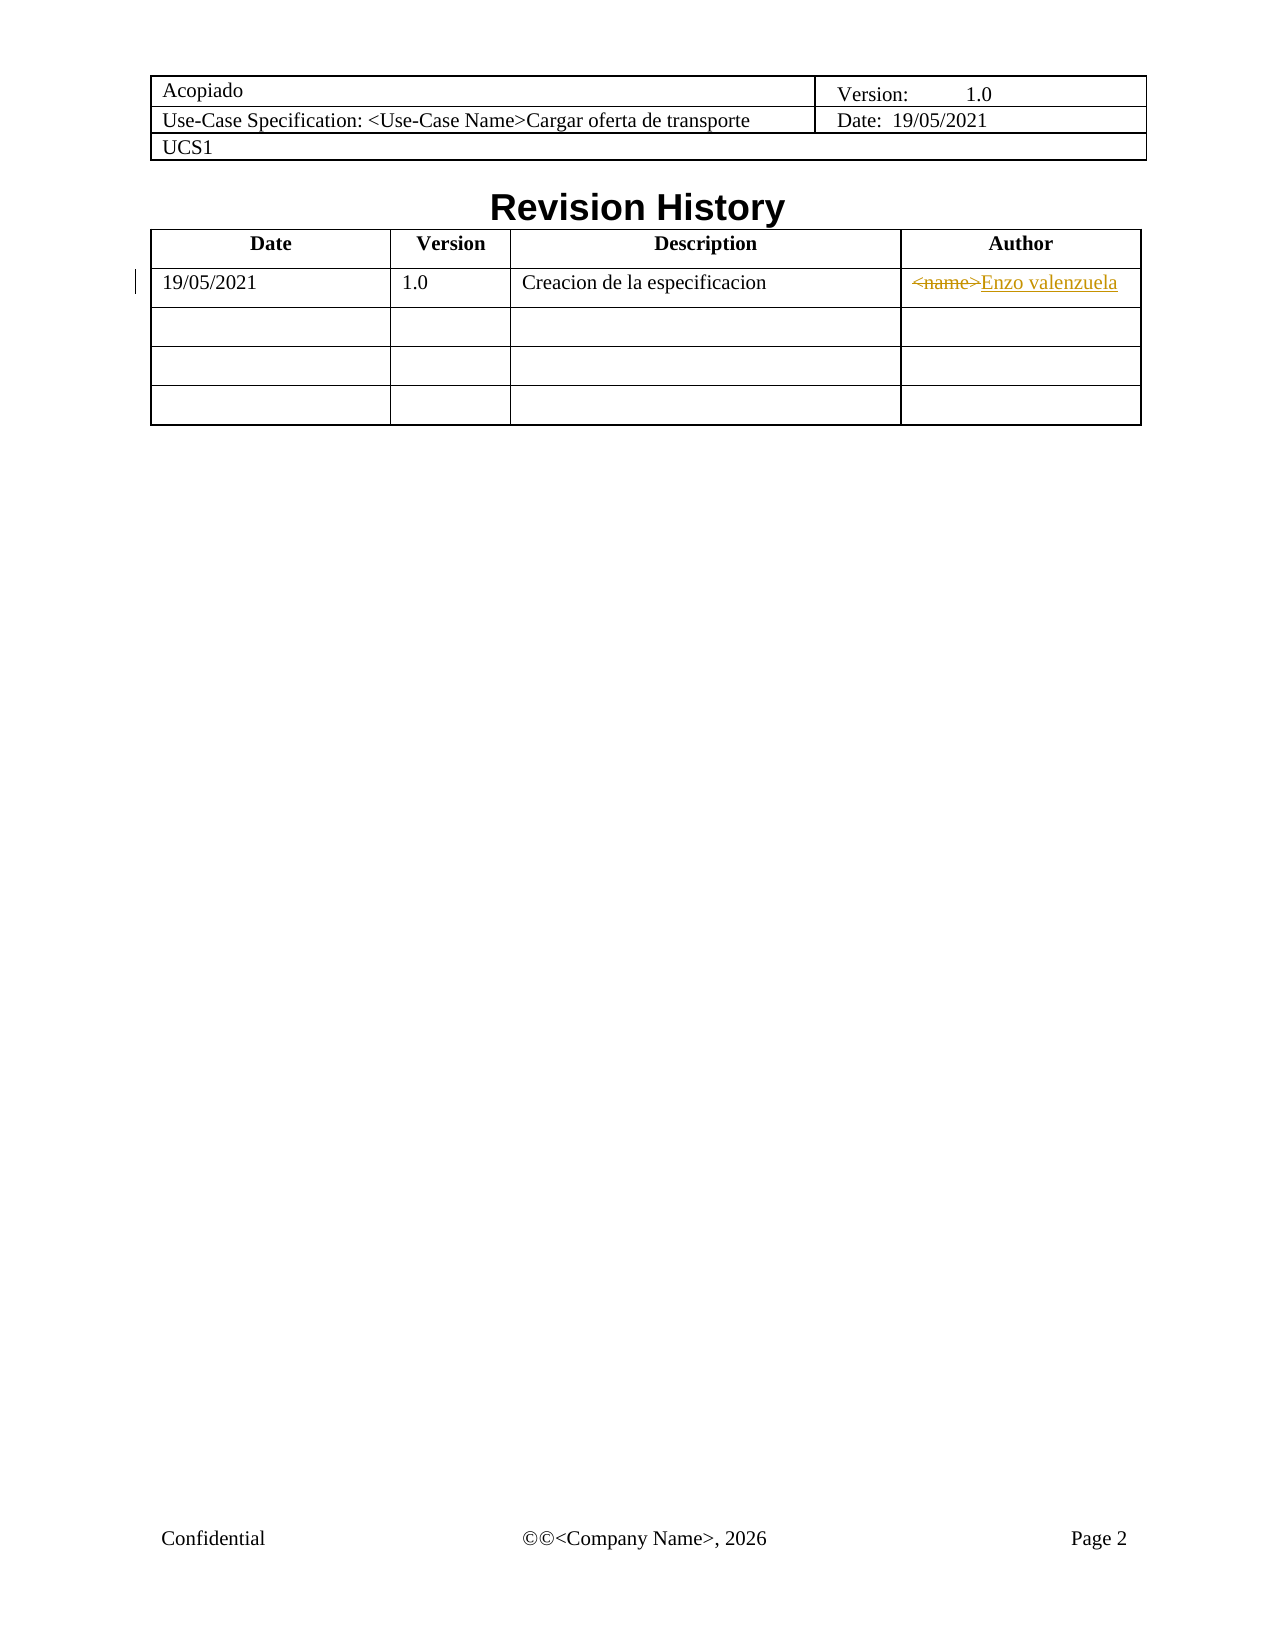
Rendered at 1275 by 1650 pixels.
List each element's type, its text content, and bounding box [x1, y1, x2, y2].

table_cell [902, 269, 1140, 307]
table_cell [902, 386, 1140, 424]
table_cell [152, 308, 390, 346]
table_cell [511, 347, 900, 385]
table_header Author [902, 230, 1140, 268]
table_cell 1.0 [391, 269, 510, 307]
table_cell [391, 386, 510, 424]
table_cell [902, 347, 1140, 385]
table_cell [511, 386, 900, 424]
table_cell [511, 308, 900, 346]
table_cell [152, 386, 390, 424]
title Revision History [150, 185, 1125, 228]
table_cell [152, 347, 390, 385]
table_header Description [511, 230, 900, 268]
table_cell Creacion de la especificacion [511, 269, 900, 307]
table_cell 19/05/2021 [152, 269, 390, 307]
table_header Version [391, 230, 510, 268]
table_cell [391, 347, 510, 385]
table_header Date [152, 230, 390, 268]
table_cell [902, 308, 1140, 346]
table_cell [391, 308, 510, 346]
